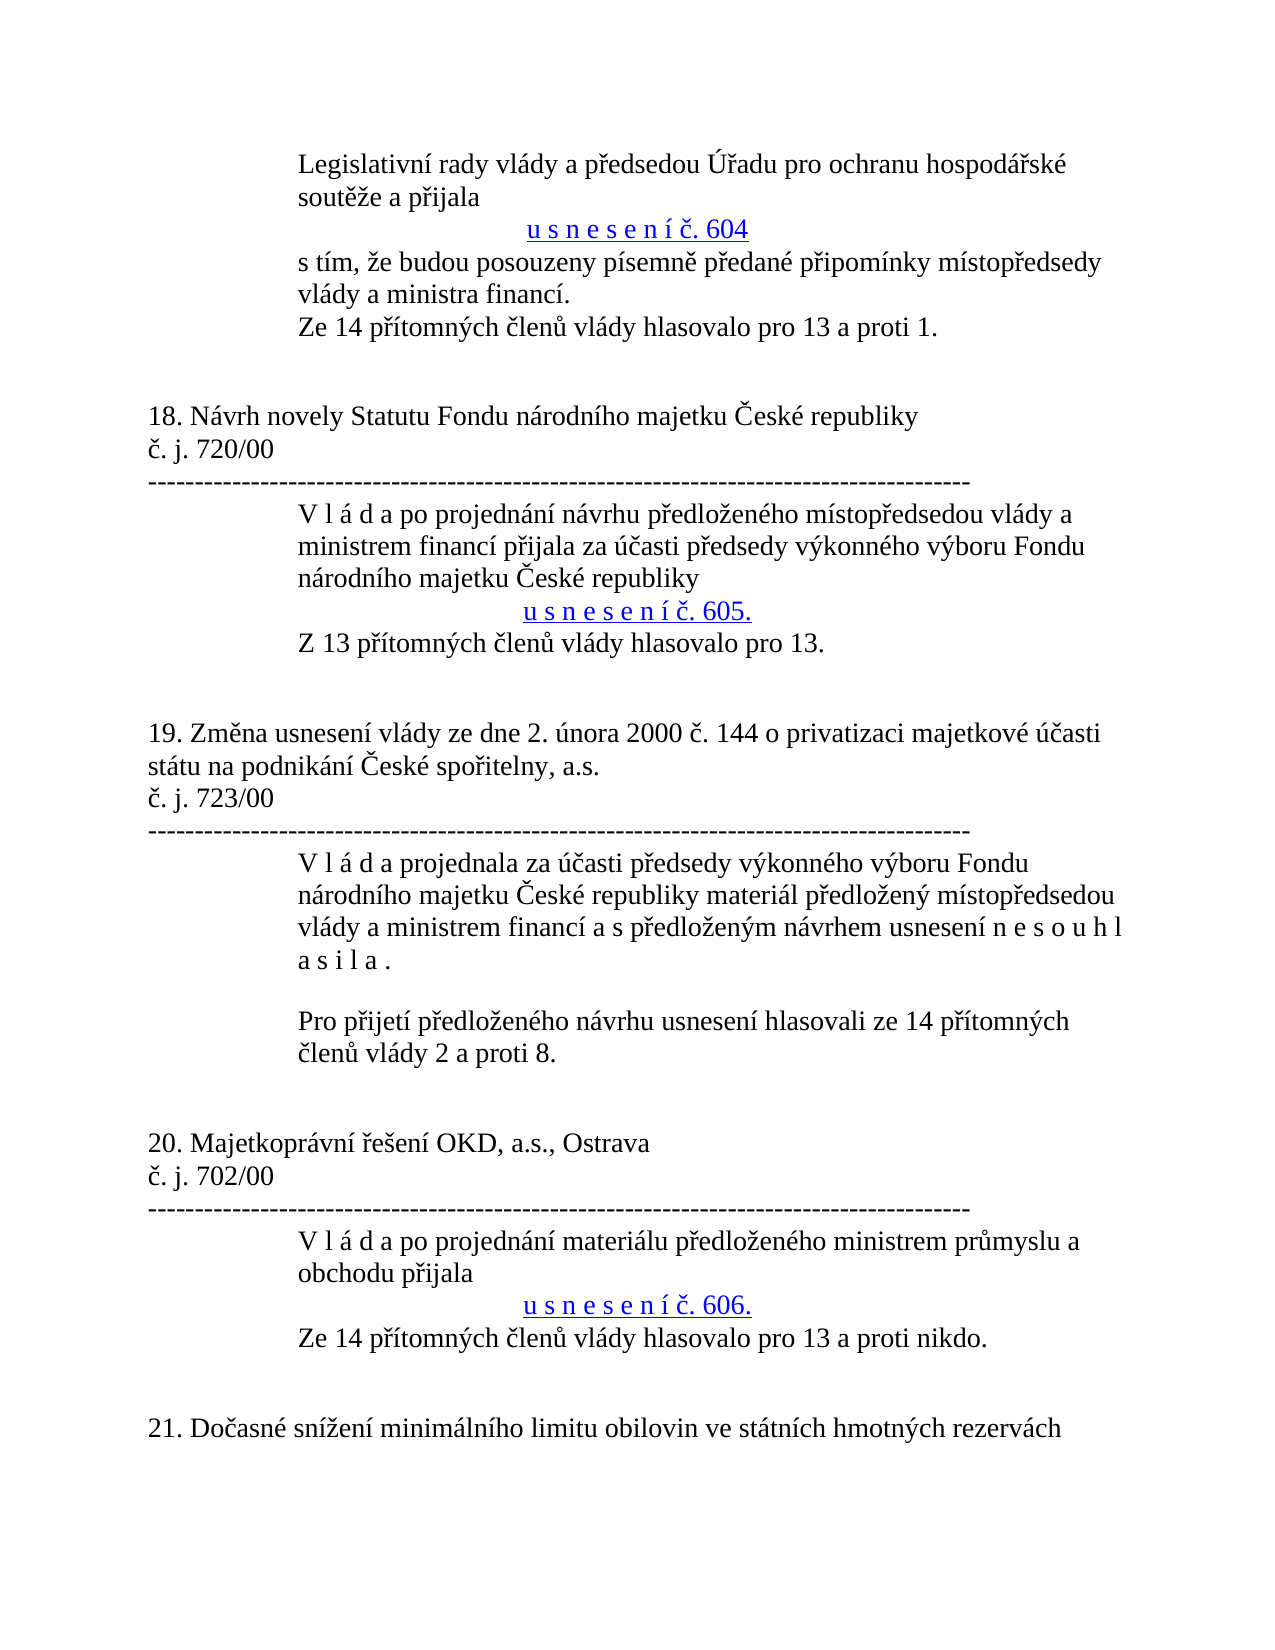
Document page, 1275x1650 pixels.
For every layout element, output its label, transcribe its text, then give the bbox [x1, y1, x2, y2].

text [148, 1353, 1127, 1443]
text 18. Návrh novely Statutu Fondu národního majetku České republiky č. j. 720/00 ---------------------------------------------------------------------------------------- [148, 342, 1127, 497]
text 20. Majetkoprávní řešení OKD, a.s., Ostrava č. j. 702/00 ---------------------------------------------------------------------------------------- [148, 1069, 1127, 1223]
text V l á d a projednala za účasti předsedy výkonného výboru Fondu národního majetku České republiky materiál předložený místopředsedou vlády a ministrem financí a s předloženým návrhem usnesení n e s o u h l a s i l a . Pro přijetí předloženého návrhu usnesení hlasovali ze 14 přítomných členů vlády 2 a proti 8. [298, 846, 1127, 1069]
text u s n e s e n í č. 604 [148, 212, 1127, 245]
text 19. Změna usnesení vlády ze dne 2. února 2000 č. 144 o privatizaci majetkové účasti státu na podnikání České spořitelny, a.s. č. j. 723/00 ---------------------------------------------------------------------------------------- [148, 659, 1127, 846]
text Ze 14 přítomných členů vlády hlasovalo pro 13 a proti nikdo. [298, 1321, 1127, 1353]
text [298, 148, 1127, 212]
text u s n e s e n í č. 605. [148, 594, 1127, 626]
text s tím, že budou posouzeny písemně předané připomínky místopředsedy vlády a ministra financí. [298, 245, 1127, 309]
text Z 13 přítomných členů vlády hlasovalo pro 13. [298, 626, 1127, 659]
text Ze 14 přítomných členů vlády hlasovalo pro 13 a proti 1. [298, 309, 1127, 342]
text V l á d a po projednání materiálu předloženého ministrem průmyslu a obchodu přijala [298, 1223, 1127, 1288]
text u s n e s e n í č. 606. [148, 1288, 1127, 1321]
text V l á d a po projednání návrhu předloženého místopředsedou vlády a ministrem financí přijala za účasti předsedy výkonného výboru Fondu národního majetku České republiky [298, 497, 1127, 594]
